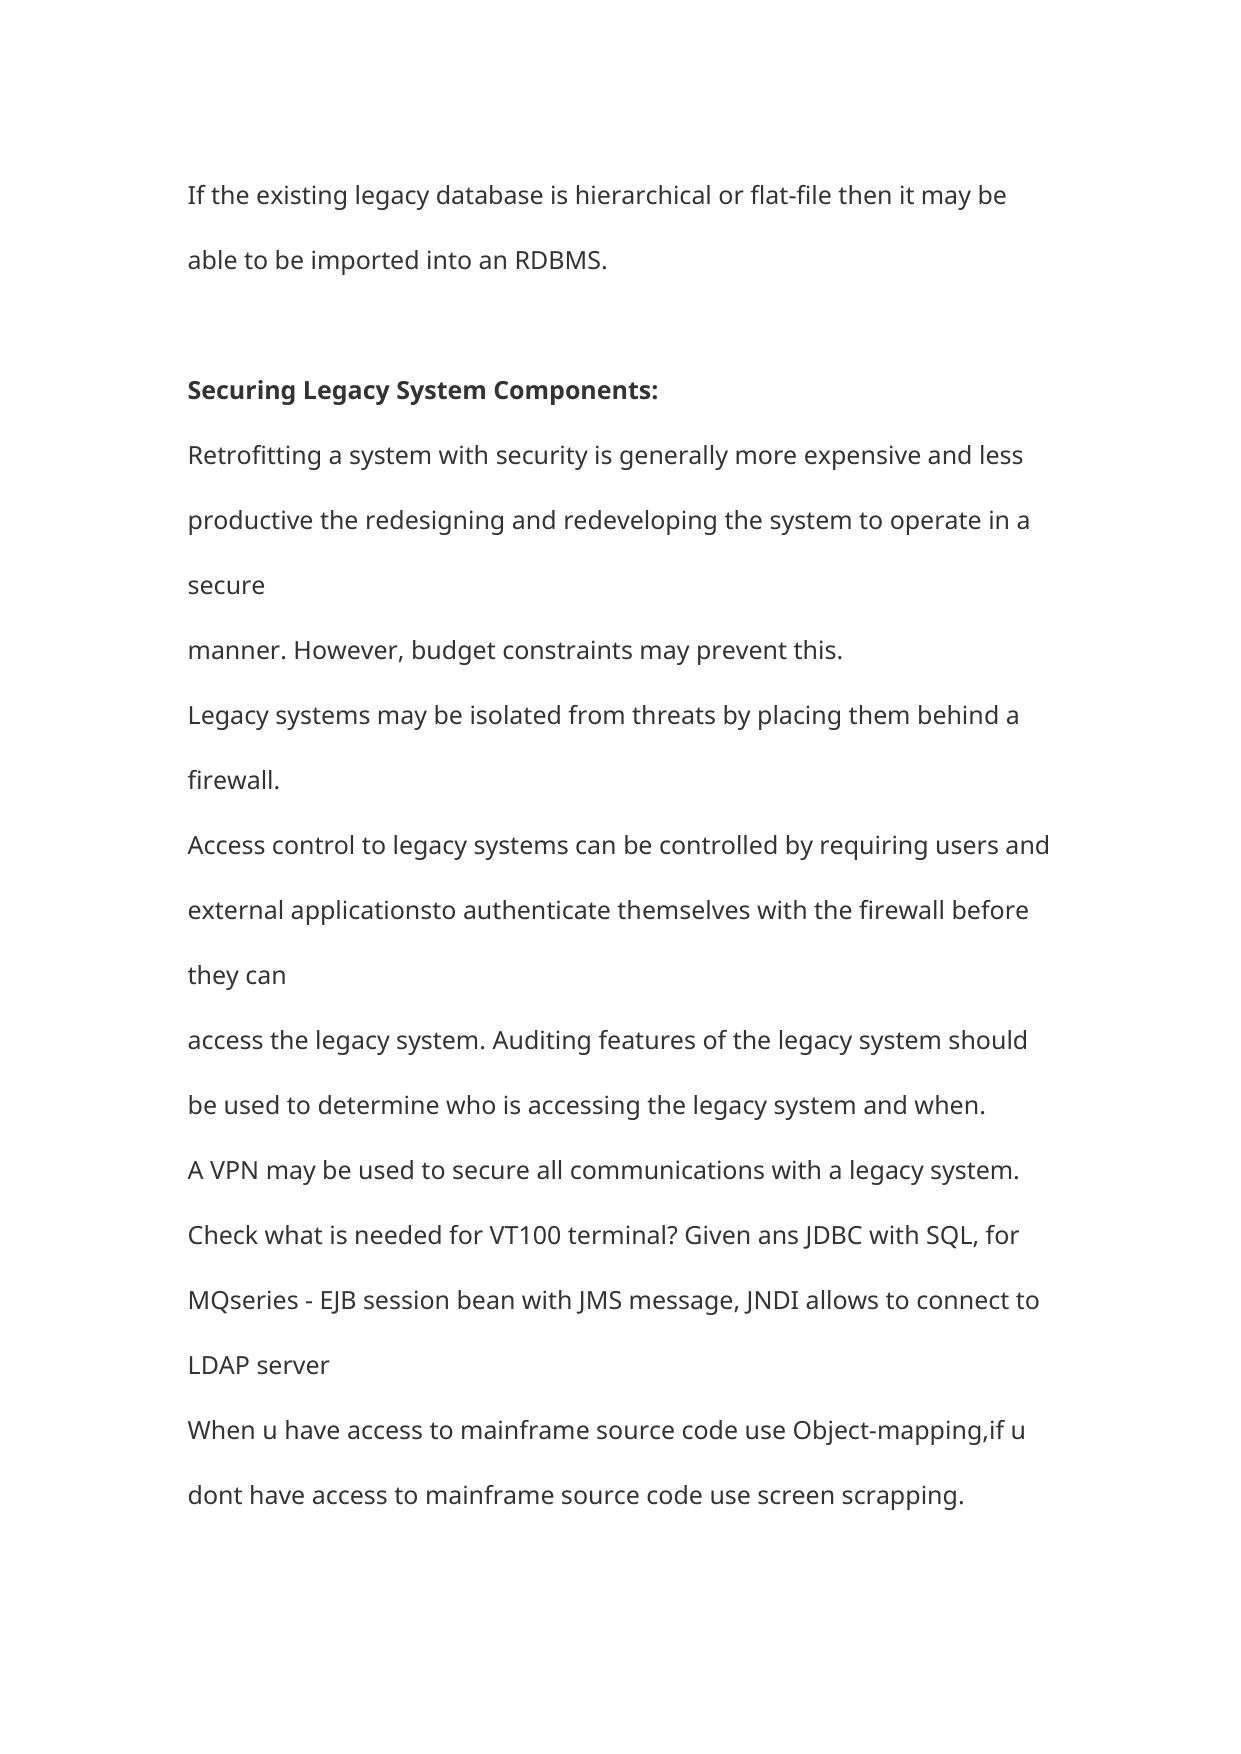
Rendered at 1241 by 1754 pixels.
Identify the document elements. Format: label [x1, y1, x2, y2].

text [187, 162, 1053, 1527]
